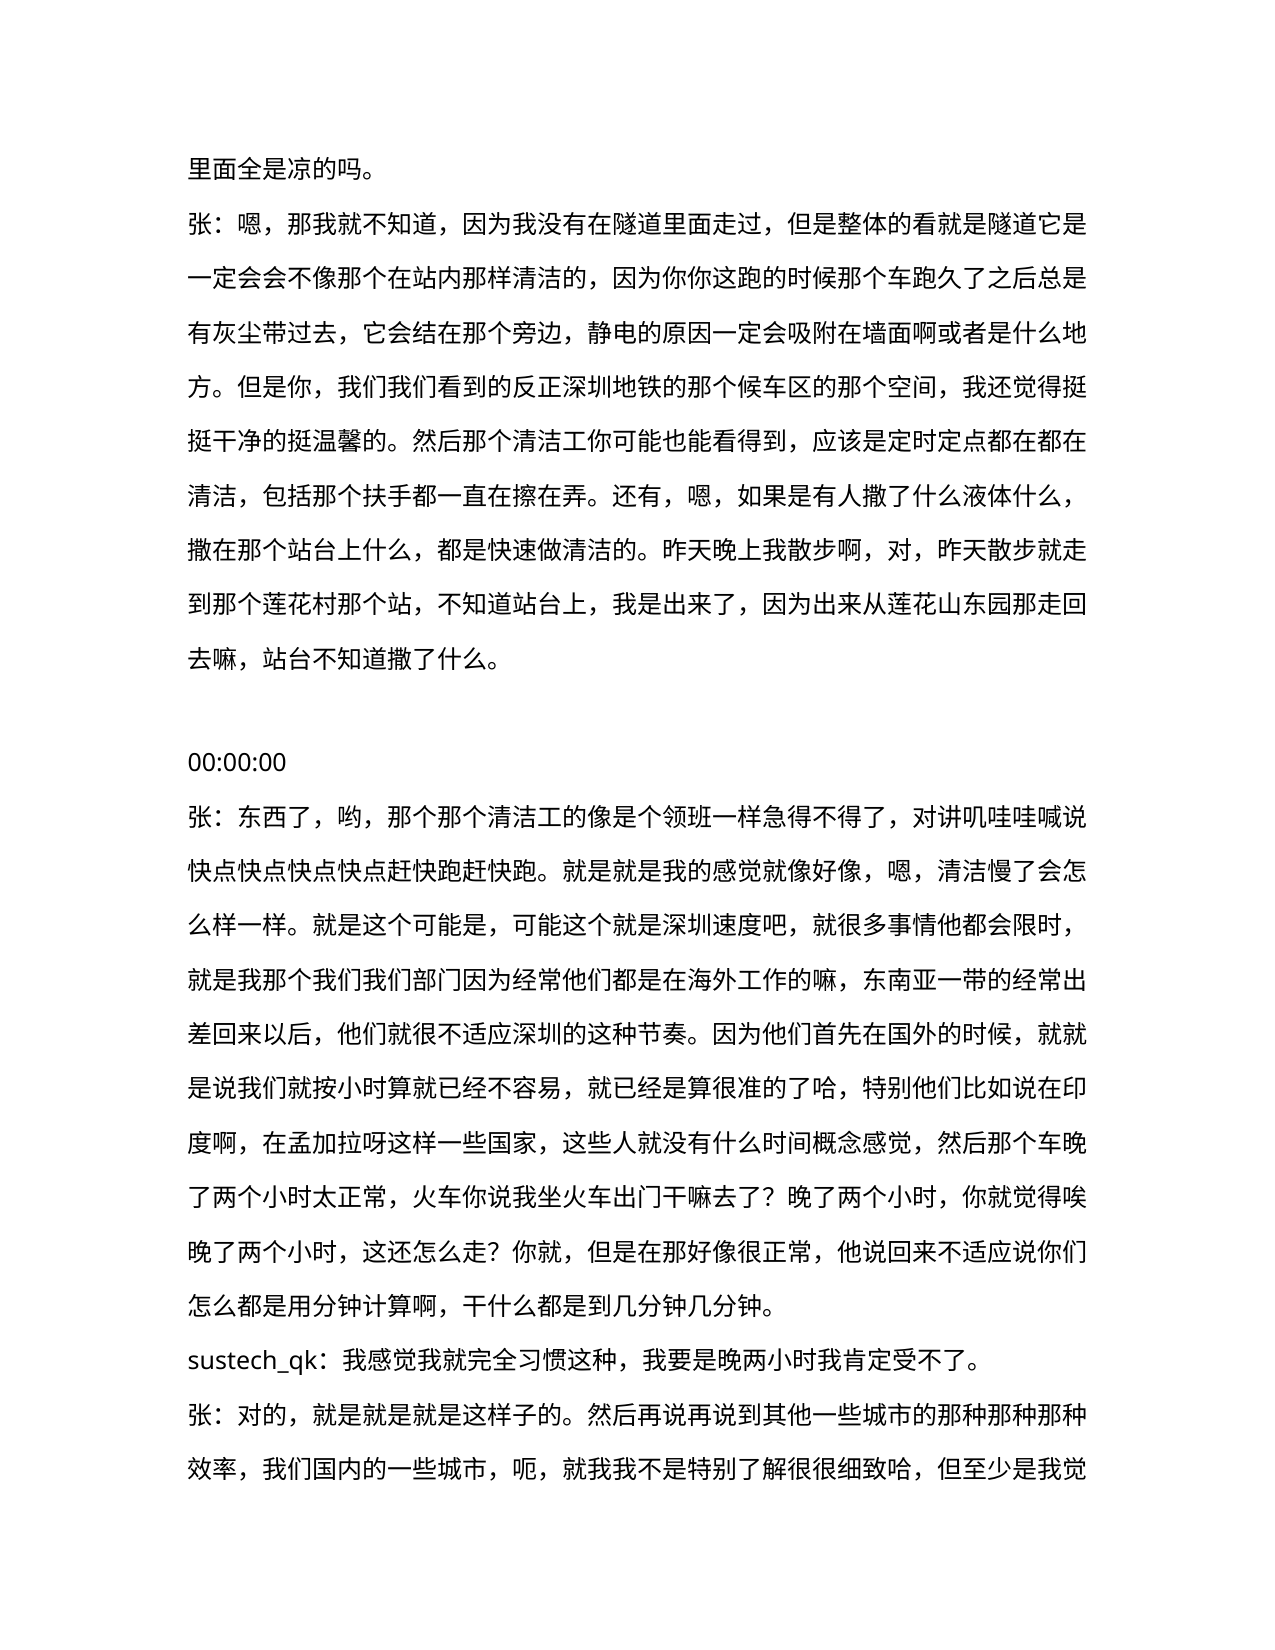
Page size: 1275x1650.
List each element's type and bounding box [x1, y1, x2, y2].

text [187, 150, 1087, 676]
text [187, 745, 1087, 1486]
